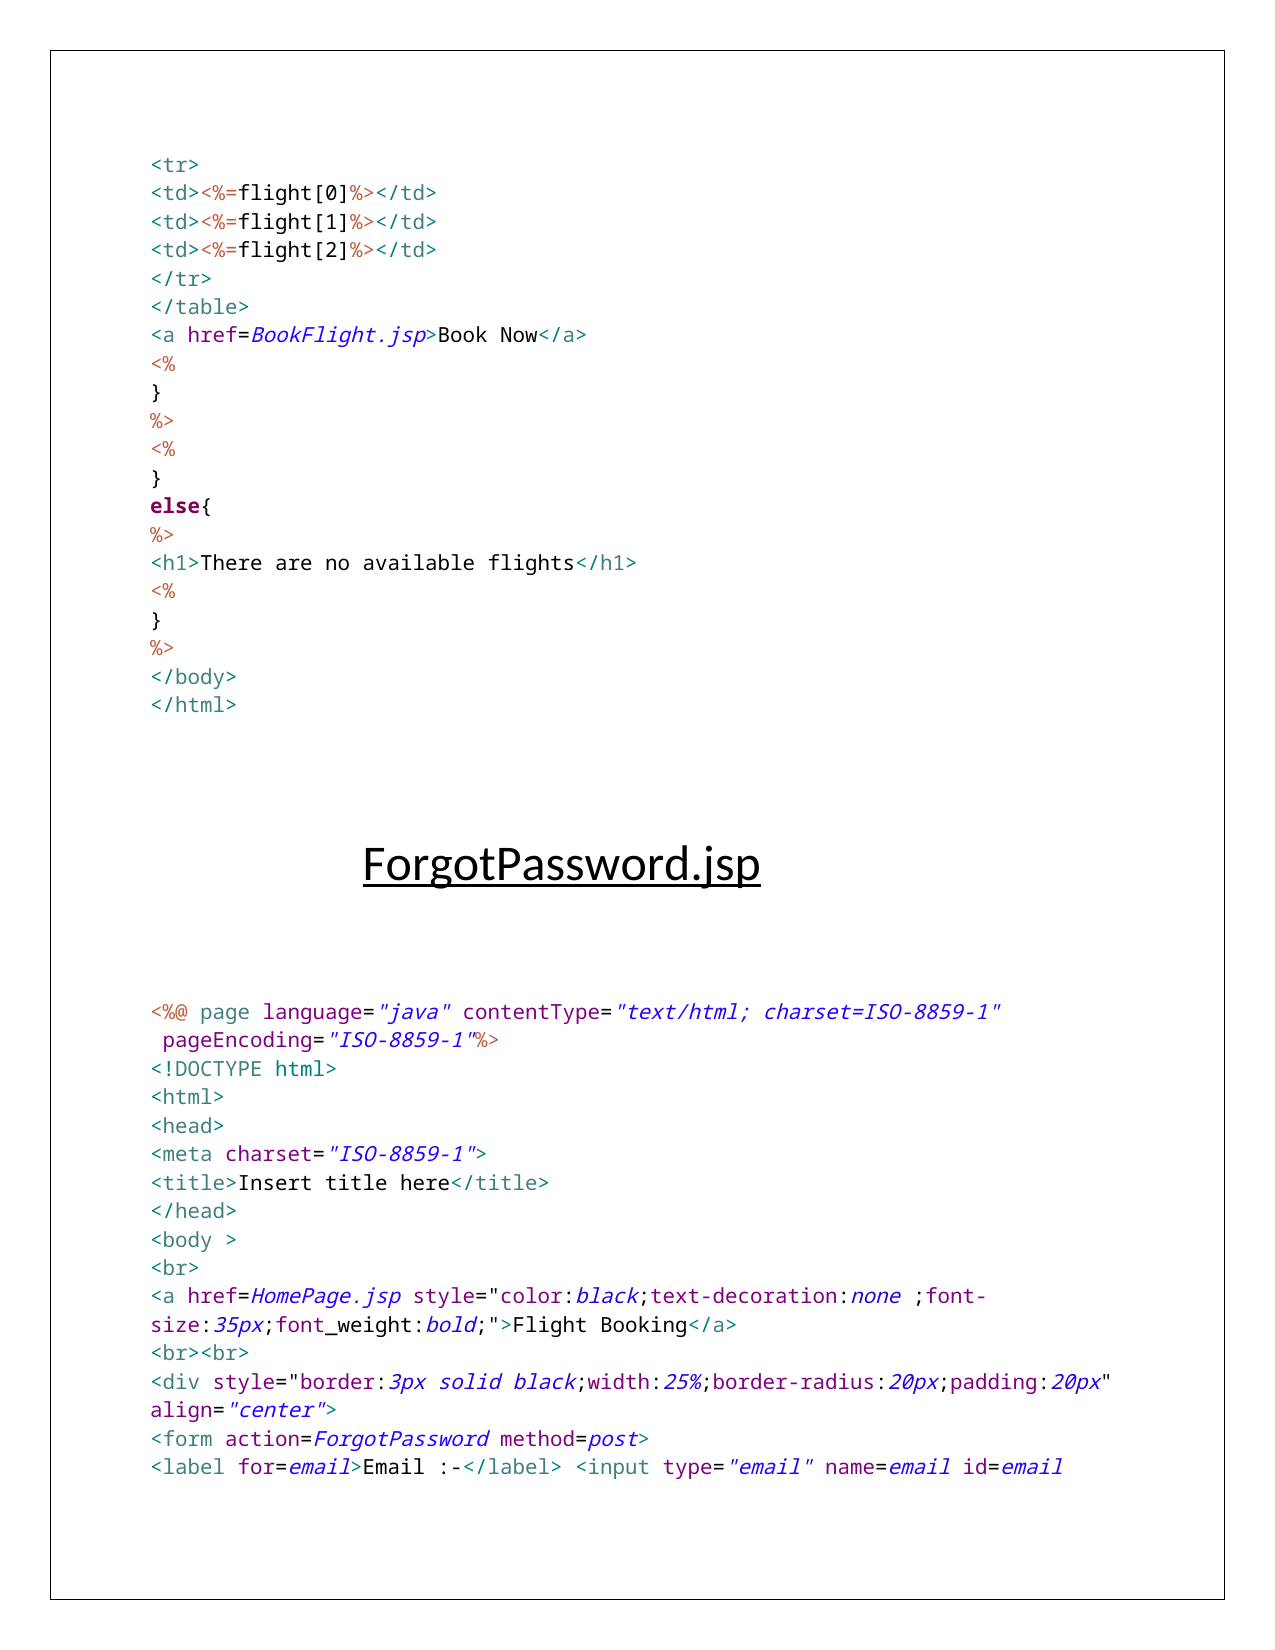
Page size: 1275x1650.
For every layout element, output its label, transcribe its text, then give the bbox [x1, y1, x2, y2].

text %> [150, 633, 1125, 662]
text <br> [150, 1253, 1125, 1282]
text </html> [150, 690, 1125, 719]
text <td><%=flight[0]%></td> [150, 178, 1125, 207]
text <h1>There are no available flights</h1> [150, 548, 1125, 577]
text pageEncoding="ISO-8859-1"%> [150, 1026, 1125, 1054]
text </table> [150, 292, 1125, 321]
text <meta charset="ISO-8859-1"> [150, 1139, 1125, 1168]
text <form action=ForgotPassword method=post> [150, 1424, 1125, 1452]
text } [150, 463, 1125, 491]
text <!DOCTYPE html> [150, 1054, 1125, 1082]
text <label for=email>Email :-</label> <input type="email" name=email id=email [150, 1452, 1125, 1481]
text %> [150, 406, 1125, 434]
text <div style="border:3px solid black;width:25%;border-radius:20px;padding:20px" [150, 1367, 1125, 1395]
text <% [150, 434, 1125, 463]
text %> [150, 520, 1125, 548]
text </tr> [150, 264, 1125, 292]
text </head> [150, 1196, 1125, 1225]
text <% [150, 349, 1125, 377]
text <td><%=flight[2]%></td> [150, 235, 1125, 264]
text ForgotPassword.jsp [150, 832, 1125, 893]
text } [150, 377, 1125, 406]
text } [150, 605, 1125, 633]
text <html> [150, 1082, 1125, 1111]
text </body> [150, 662, 1125, 690]
text <a href=HomePage.jsp style="color:black;text-decoration:none ;font-size:35px;font_weight:bold;">Flight Booking</a> [150, 1282, 1125, 1338]
text <body > [150, 1225, 1125, 1253]
text <head> [150, 1111, 1125, 1139]
text <% [150, 577, 1125, 605]
text <title>Insert title here</title> [150, 1168, 1125, 1196]
text align="center"> [150, 1395, 1125, 1424]
text <tr> [150, 150, 1125, 178]
text <a href=BookFlight.jsp>Book Now</a> [150, 321, 1125, 349]
text <td><%=flight[1]%></td> [150, 207, 1125, 235]
text else{ [150, 491, 1125, 520]
text <%@ page language="java" contentType="text/html; charset=ISO-8859-1" [150, 997, 1125, 1026]
text <br><br> [150, 1338, 1125, 1367]
